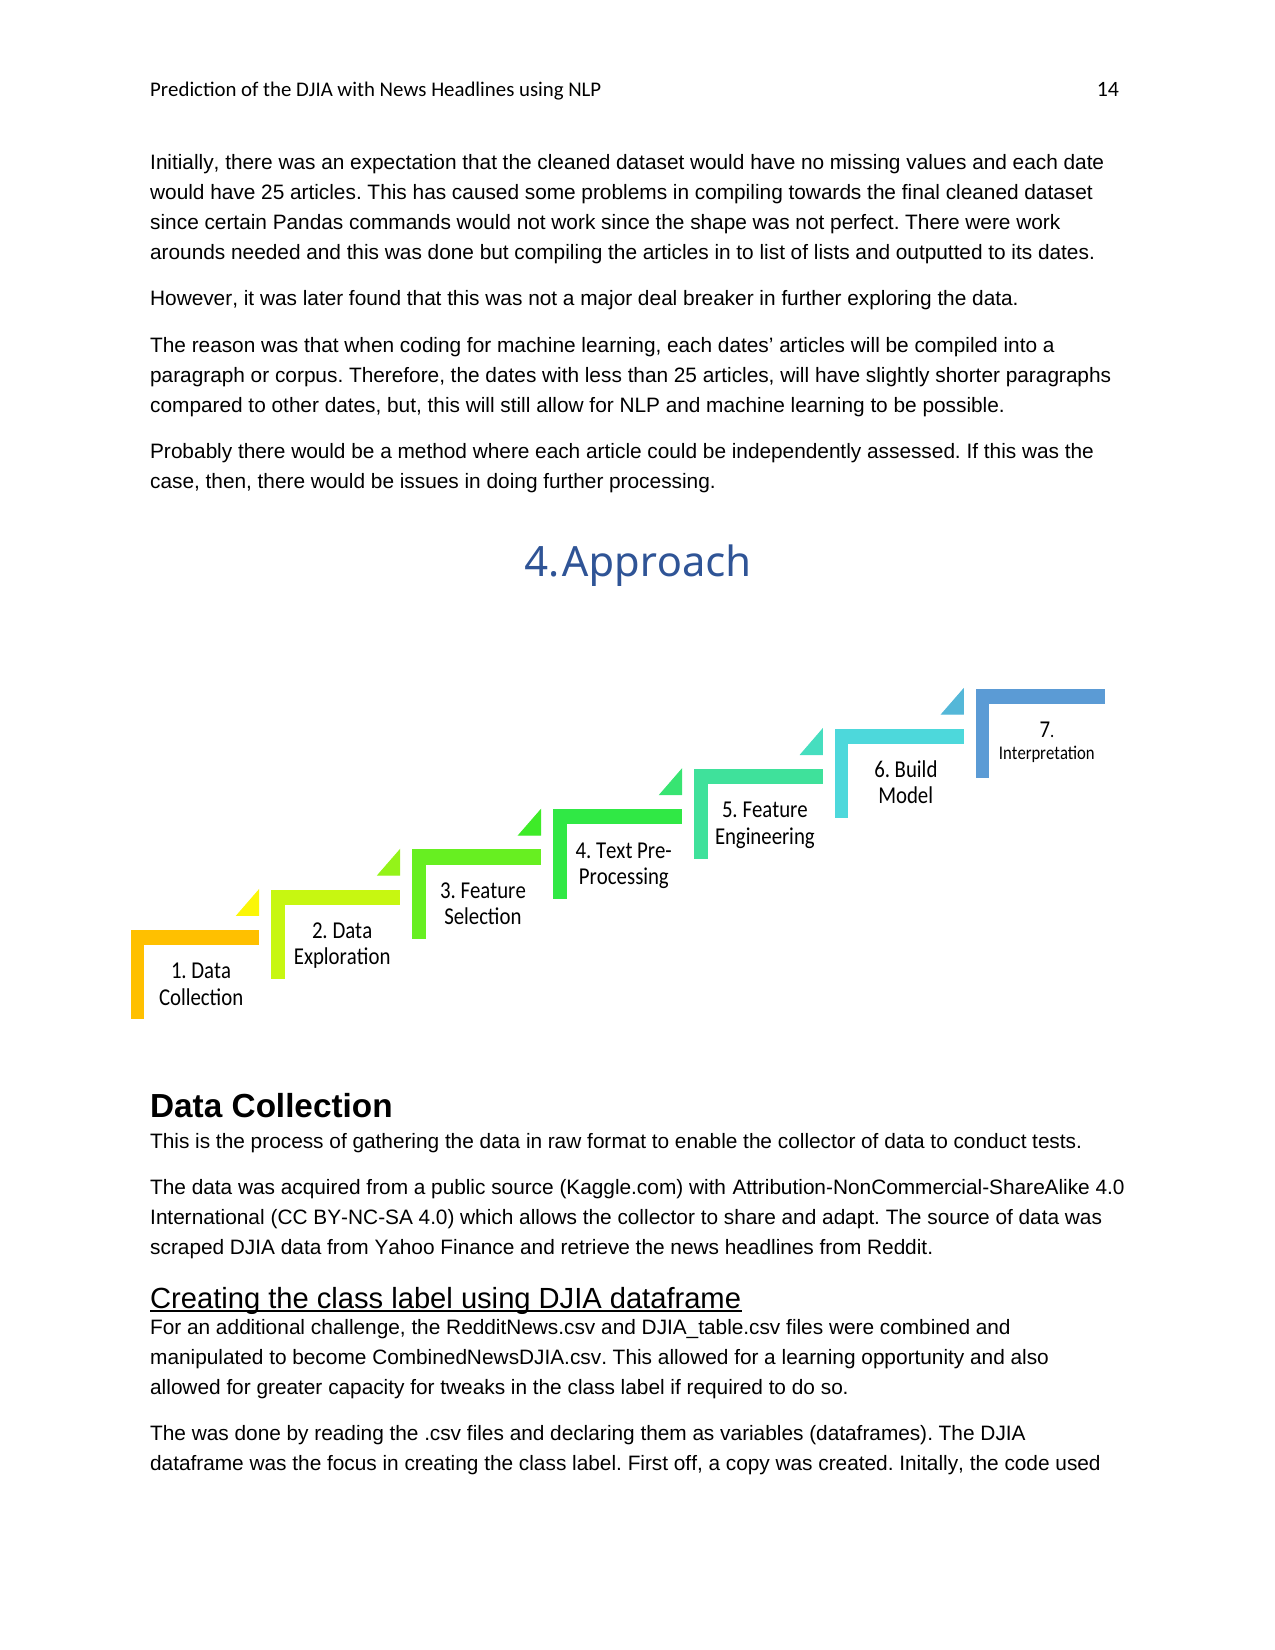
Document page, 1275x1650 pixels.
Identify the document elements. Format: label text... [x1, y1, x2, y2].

text However, it was later found that this was not a major deal breaker in further exploring the data. [150, 286, 1125, 310]
subtitle Data Collection [150, 644, 1125, 1124]
text The reason was that when coding for machine learning, each dates’ articles will be compiled into a paragraph or corpus. Therefore, the dates with less than 25 articles, will have slightly shorter paragraphs compared to other dates, but, this will still allow for NLP and machine learning to be possible. [150, 333, 1125, 417]
text This is the process of gathering the data in raw format to enable the collector of data to conduct tests. [150, 1128, 1125, 1152]
subtitle Creating the class label using DJIA dataframe [150, 1281, 1125, 1315]
subtitle Approach [150, 532, 1125, 589]
text Initially, there was an expectation that the cleaned dataset would have no missing values and each date would have 25 articles. This has caused some problems in compiling towards the final cleaned dataset since certain Pandas commands would not work since the shape was not perfect. There were work arounds needed and this was done but compiling the articles in to list of lists and outputted to its dates. [150, 150, 1125, 264]
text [150, 1421, 1125, 1475]
text For an additional challenge, the RedditNews.csv and DJIA_table.csv files were combined and manipulated to become CombinedNewsDJIA.csv. This allowed for a learning opportunity and also allowed for greater capacity for tweaks in the class label if required to do so. [150, 1315, 1125, 1399]
text Probably there would be a method where each article could be independently assessed. If this was the case, then, there would be issues in doing further processing. [150, 439, 1125, 493]
text The data was acquired from a public source (Kaggle.com) with Attribution-NonCommercial-ShareAlike 4.0 International (CC BY-NC-SA 4.0) which allows the collector to share and adapt. The source of data was scraped DJIA data from Yahoo Finance and retrieve the news headlines from Reddit. [150, 1175, 1125, 1259]
